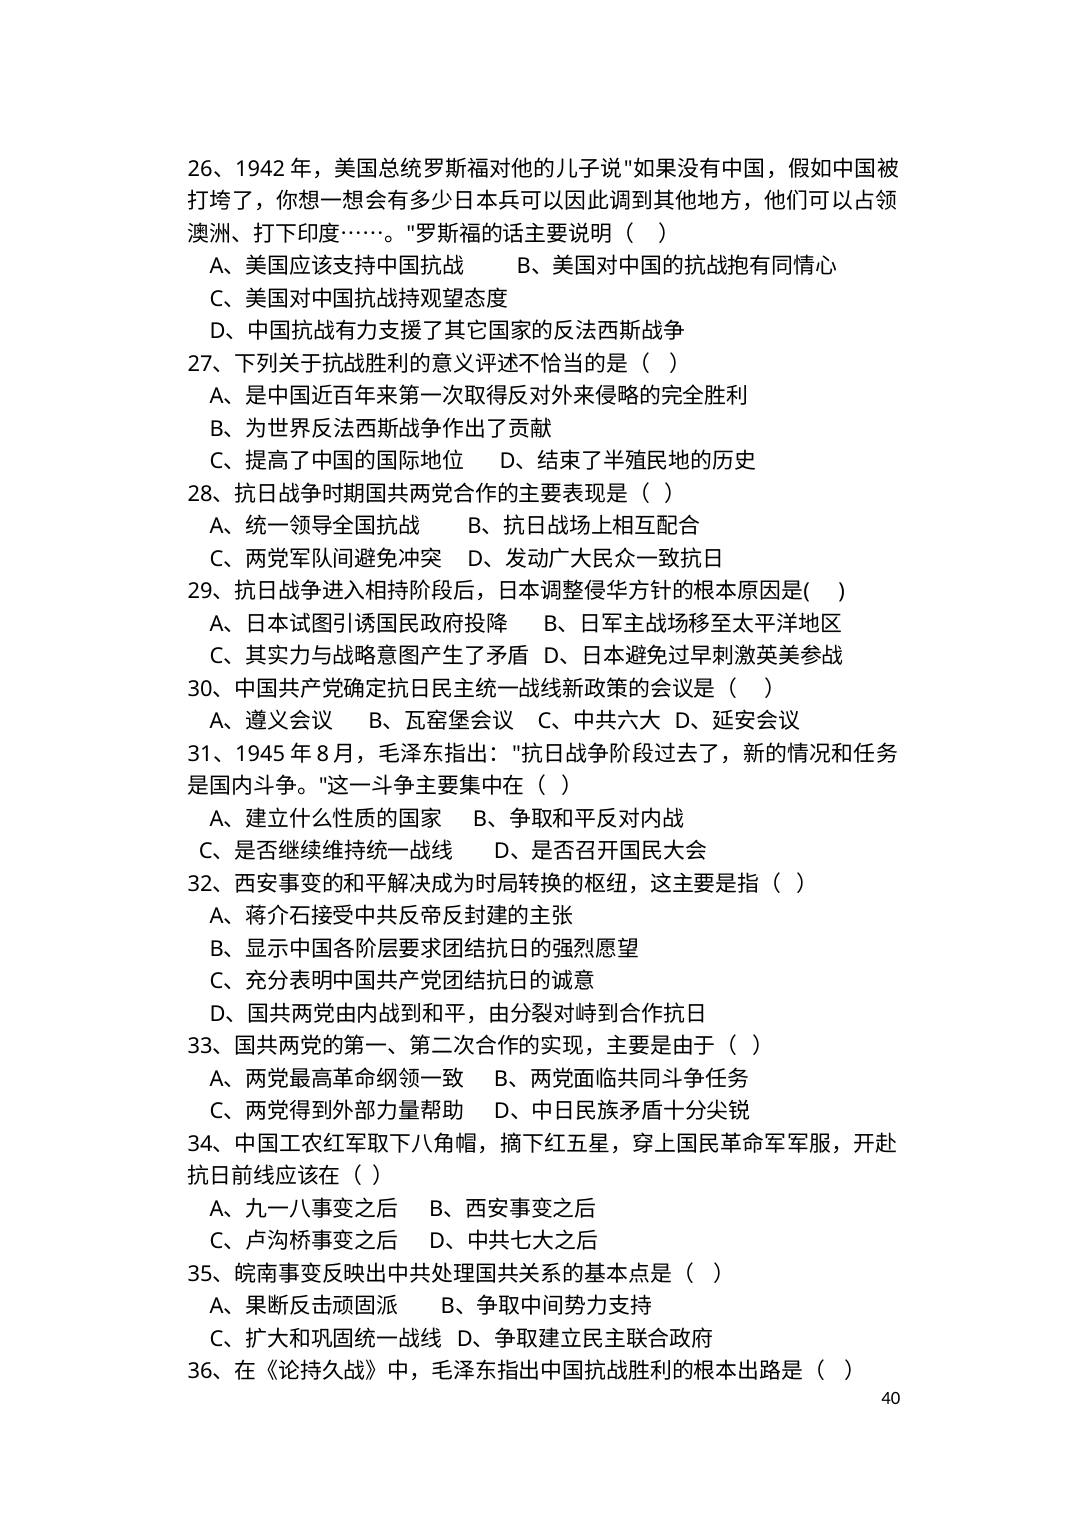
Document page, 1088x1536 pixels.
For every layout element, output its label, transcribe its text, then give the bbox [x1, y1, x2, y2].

text D、国共两党由内战到和平，由分裂对峙到合作抗日 [187, 995, 900, 1028]
text C、卢沟桥事变之后 D、中共七大之后 [187, 1223, 900, 1255]
text A、两党最高革命纲领一致 B、两党面临共同斗争任务 [187, 1060, 900, 1093]
text C、美国对中国抗战持观望态度 [187, 280, 900, 313]
text A、果断反击顽固派 B、争取中间势力支持 [187, 1288, 900, 1320]
text C、两党得到外部力量帮助 D、中日民族矛盾十分尖锐 [187, 1093, 900, 1125]
text D、中国抗战有力支援了其它国家的反法西斯战争 [187, 313, 900, 345]
text 29、抗日战争进入相持阶段后，日本调整侵华方针的根本原因是( ) [187, 573, 900, 605]
text B、显示中国各阶层要求团结抗日的强烈愿望 [187, 930, 900, 963]
text A、统一领导全国抗战 B、抗日战场上相互配合 [187, 508, 900, 540]
text 27、下列关于抗战胜利的意义评述不恰当的是（ ） [187, 345, 900, 378]
text 26、1942年，美国总统罗斯福对他的儿子说"如果没有中国，假如中国被打垮了，你想一想会有多少日本兵可以因此调到其他地方，他们可以占领澳洲、打下印度……。"罗斯福的话主要说明（ ） [187, 150, 900, 248]
text A、建立什么性质的国家 B、争取和平反对内战 [187, 800, 900, 833]
text 28、抗日战争时期国共两党合作的主要表现是（ ） [187, 475, 900, 508]
text A、九一八事变之后 B、西安事变之后 [187, 1190, 900, 1223]
text C、两党军队间避免冲突 D、发动广大民众一致抗日 [187, 540, 900, 573]
text C、提高了中国的国际地位 D、结束了半殖民地的历史 [187, 443, 900, 475]
text A、是中国近百年来第一次取得反对外来侵略的完全胜利 [187, 378, 900, 410]
text B、为世界反法西斯战争作出了贡献 [187, 410, 900, 443]
text 31、1945年8月，毛泽东指出："抗日战争阶段过去了，新的情况和任务是国内斗争。"这一斗争主要集中在（ ） [187, 735, 900, 800]
text 33、国共两党的第一、第二次合作的实现，主要是由于（ ） [187, 1028, 900, 1060]
text 36、在《论持久战》中，毛泽东指出中国抗战胜利的根本出路是（ ） [187, 1353, 900, 1385]
text A、美国应该支持中国抗战 B、美国对中国的抗战抱有同情心 [187, 248, 900, 280]
text C、扩大和巩固统一战线 D、争取建立民主联合政府 [187, 1320, 900, 1353]
text 30、中国共产党确定抗日民主统一战线新政策的会议是（ ） [187, 670, 900, 703]
text A、遵义会议 B、瓦窑堡会议 C、中共六大 D、延安会议 [187, 703, 900, 735]
text 35、皖南事变反映出中共处理国共关系的基本点是（ ） [187, 1255, 900, 1288]
text 34、中国工农红军取下八角帽，摘下红五星，穿上国民革命军军服，开赴抗日前线应该在（ ） [187, 1125, 900, 1190]
text 32、西安事变的和平解决成为时局转换的枢纽，这主要是指（ ） [187, 865, 900, 898]
text C、是否继续维持统一战线 D、是否召开国民大会 [187, 833, 900, 865]
text A、日本试图引诱国民政府投降 B、日军主战场移至太平洋地区 [187, 605, 900, 638]
text C、充分表明中国共产党团结抗日的诚意 [187, 963, 900, 995]
text C、其实力与战略意图产生了矛盾 D、日本避免过早刺激英美参战 [187, 638, 900, 670]
text A、蒋介石接受中共反帝反封建的主张 [187, 898, 900, 930]
